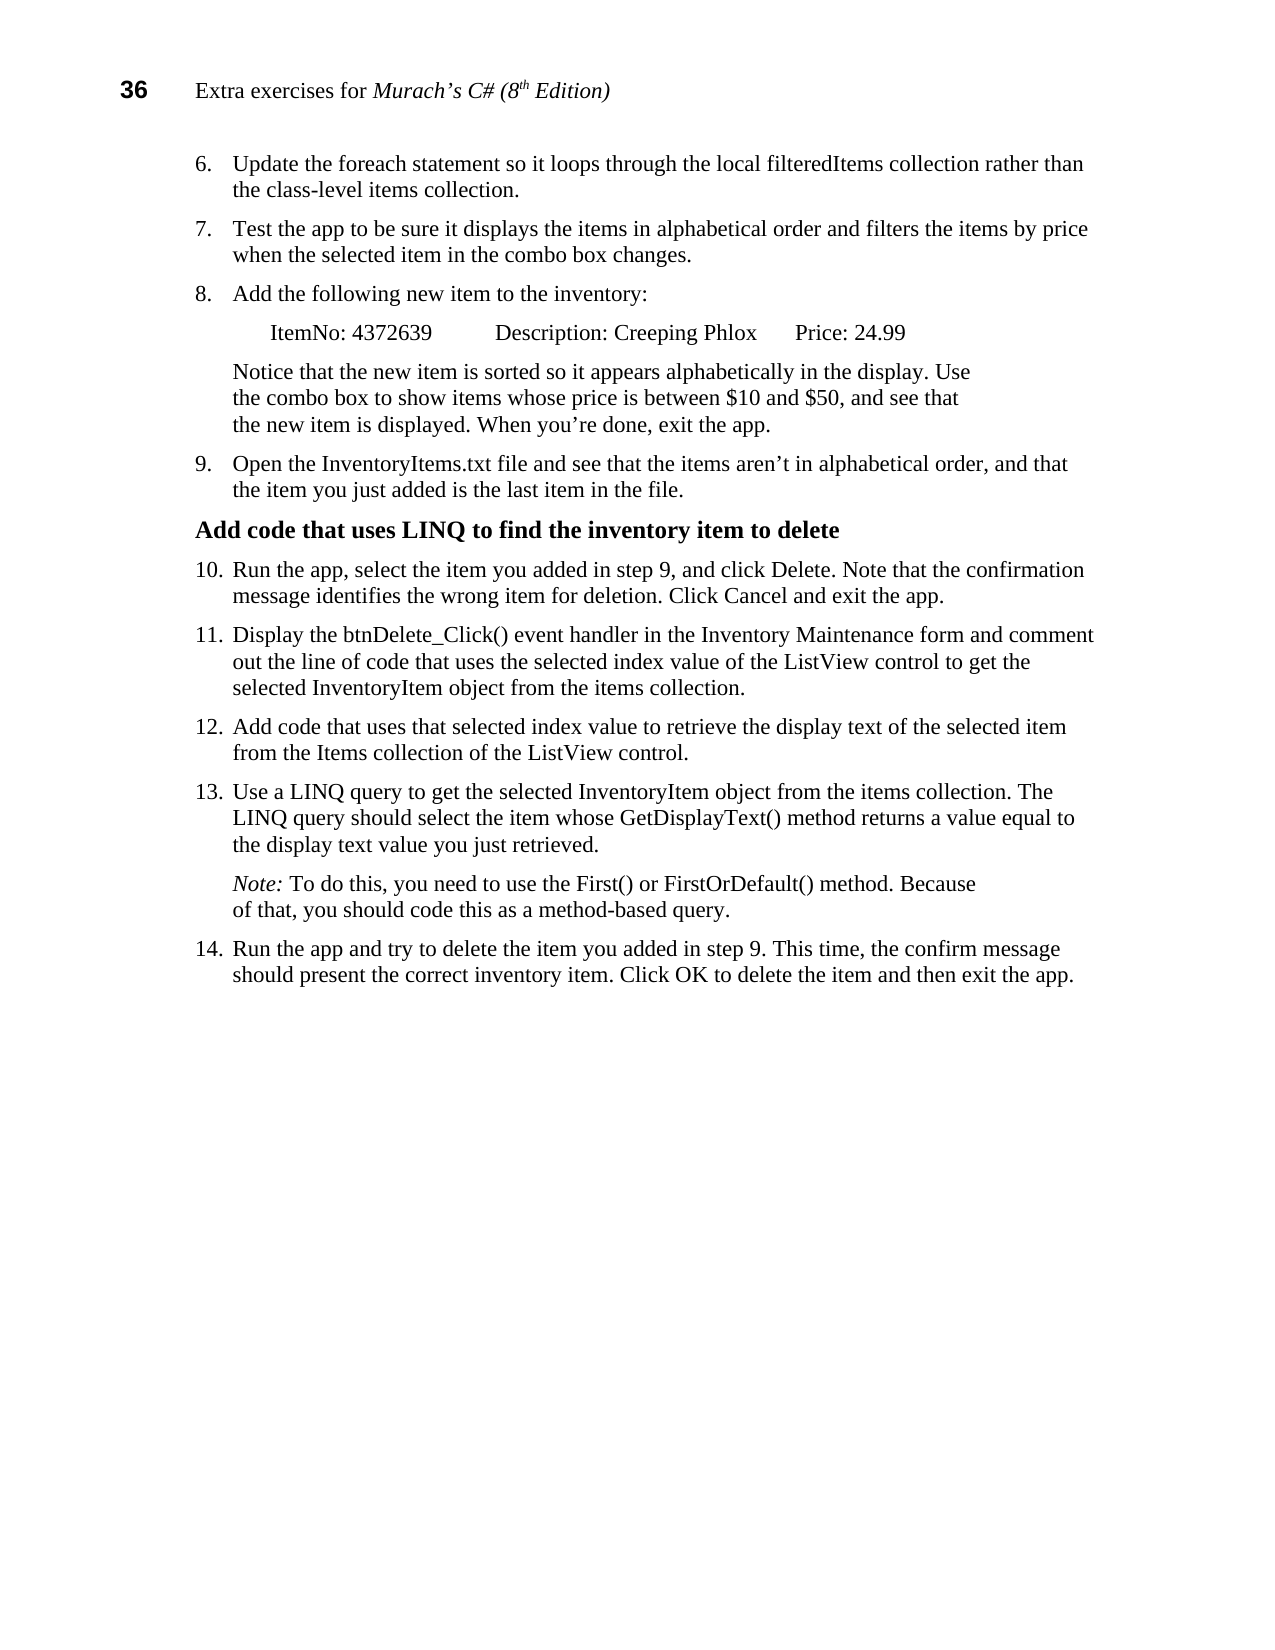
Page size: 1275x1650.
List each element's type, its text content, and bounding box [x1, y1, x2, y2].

text Note: To do this, you need to use the First() or FirstOrDefault() method. Because of that, you should code this as a method-based query. [232, 870, 982, 922]
list Run the app, select the item you added in step 9, and click Delete. Note that the confirmation message identifies the wrong item for deletion. Click Cancel and exit the app. [195, 556, 1095, 609]
text ItemNo: 4372639 Description: Creeping Phlox Price: 24.99 [270, 319, 982, 346]
list Add the following new item to the inventory: [195, 280, 1095, 307]
list Use a LINQ query to get the selected InventoryItem object from the items collection. The LINQ query should select the item whose GetDisplayText() method returns a value equal to the display text value you just retrieved. [195, 778, 1095, 857]
list Update the foreach statement so it loops through the local filteredItems collection rather than the class-level items collection. [195, 150, 1095, 203]
list Display the btnDelete_Click() event handler in the Inventory Maintenance form and comment out the line of code that uses the selected index value of the ListView control to get the selected InventoryItem object from the items collection. [195, 621, 1095, 700]
list Open the InventoryItems.txt file and see that the items aren’t in alphabetical order, and that the item you just added is the last item in the file. [195, 450, 1095, 502]
list Test the app to be sure it displays the items in alphabetical order and filters the items by price when the selected item in the combo box changes. [195, 215, 1095, 268]
subtitle Add code that uses LINQ to find the inventory item to delete [195, 515, 1095, 544]
list Run the app and try to delete the item you added in step 9. This time, the confirm message should present the correct inventory item. Click OK to delete the item and then exit the app. [195, 935, 1095, 988]
list Add code that uses that selected index value to retrieve the display text of the selected item from the Items collection of the ListView control. [195, 713, 1095, 766]
text Notice that the new item is sorted so it appears alphabetically in the display. Use the combo box to show items whose price is between $10 and $50, and see that the new item is displayed. When you’re done, exit the app. [232, 358, 982, 437]
